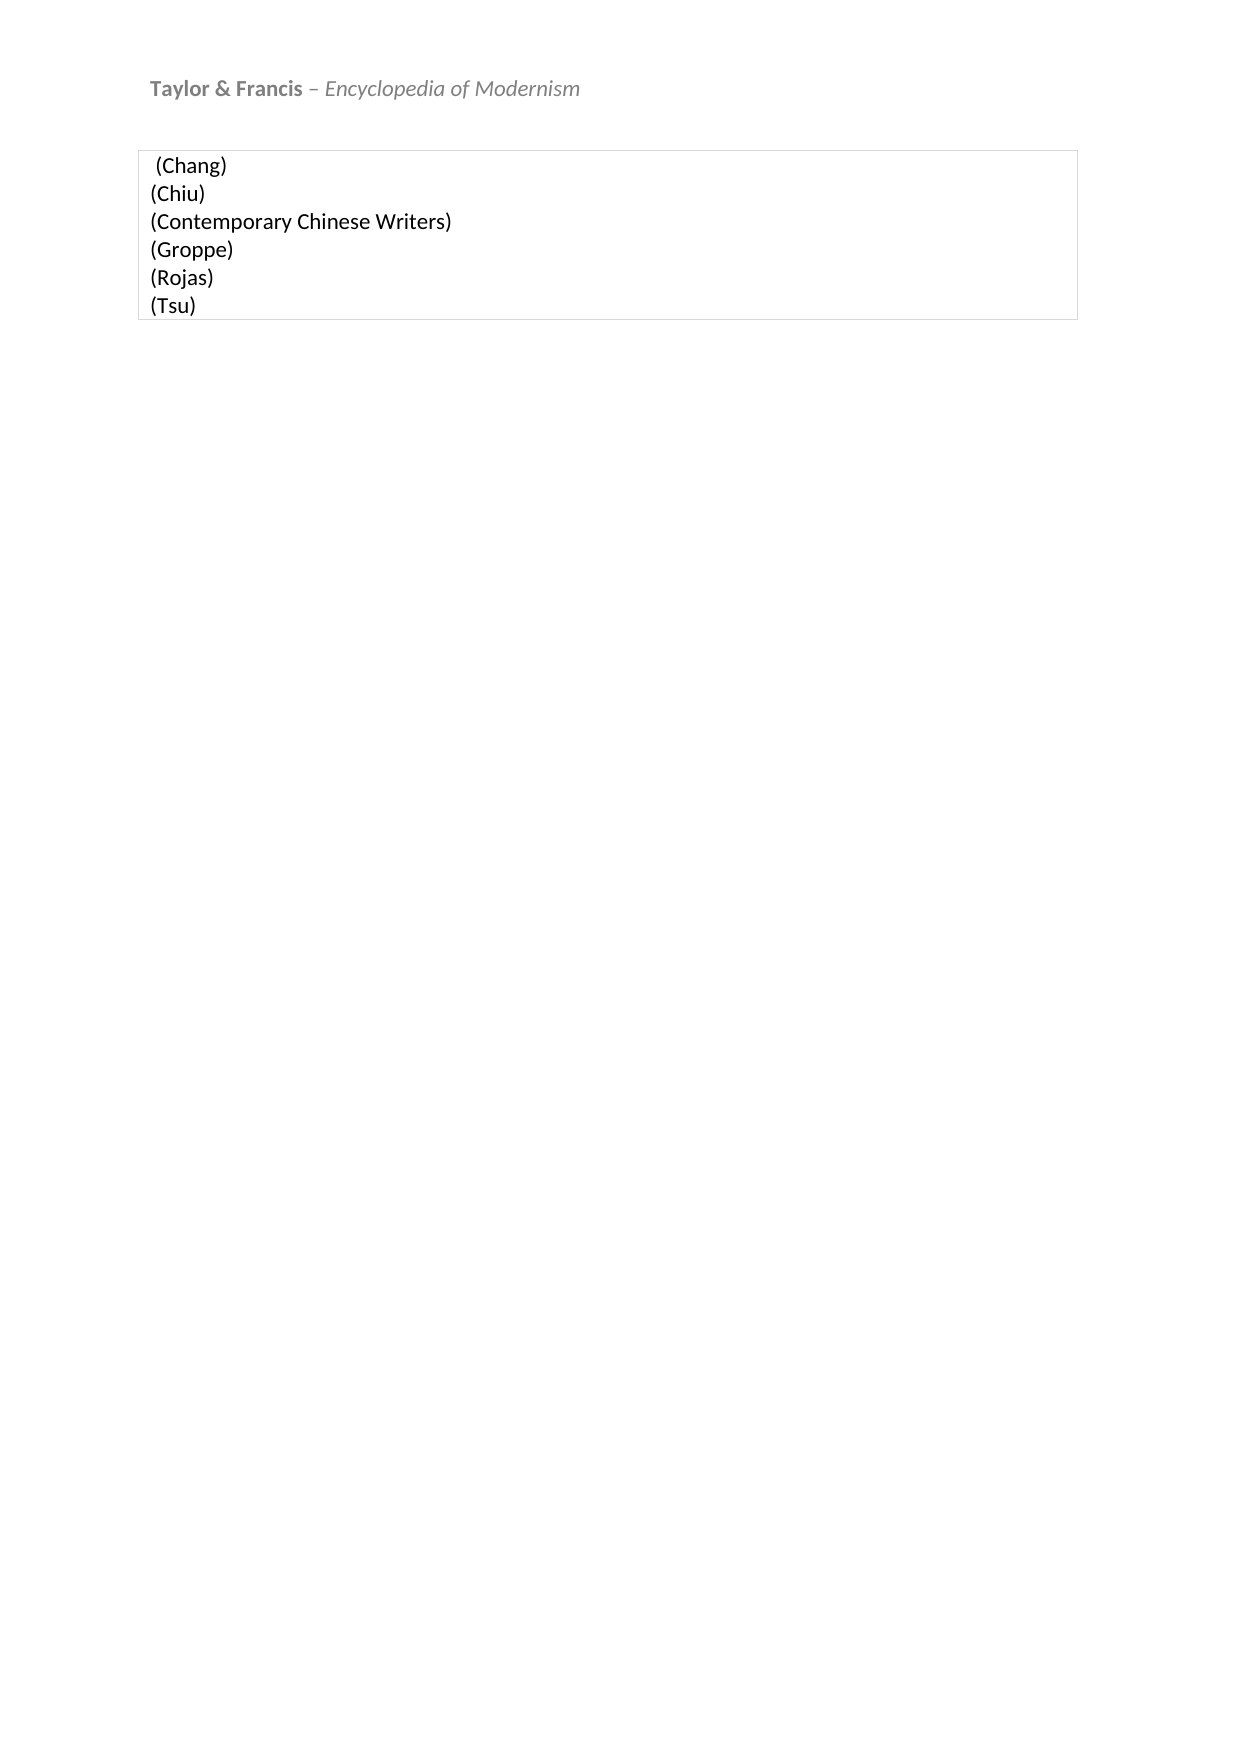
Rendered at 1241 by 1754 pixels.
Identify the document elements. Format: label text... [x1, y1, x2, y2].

table_cell Further reading: [139, 151, 1077, 319]
